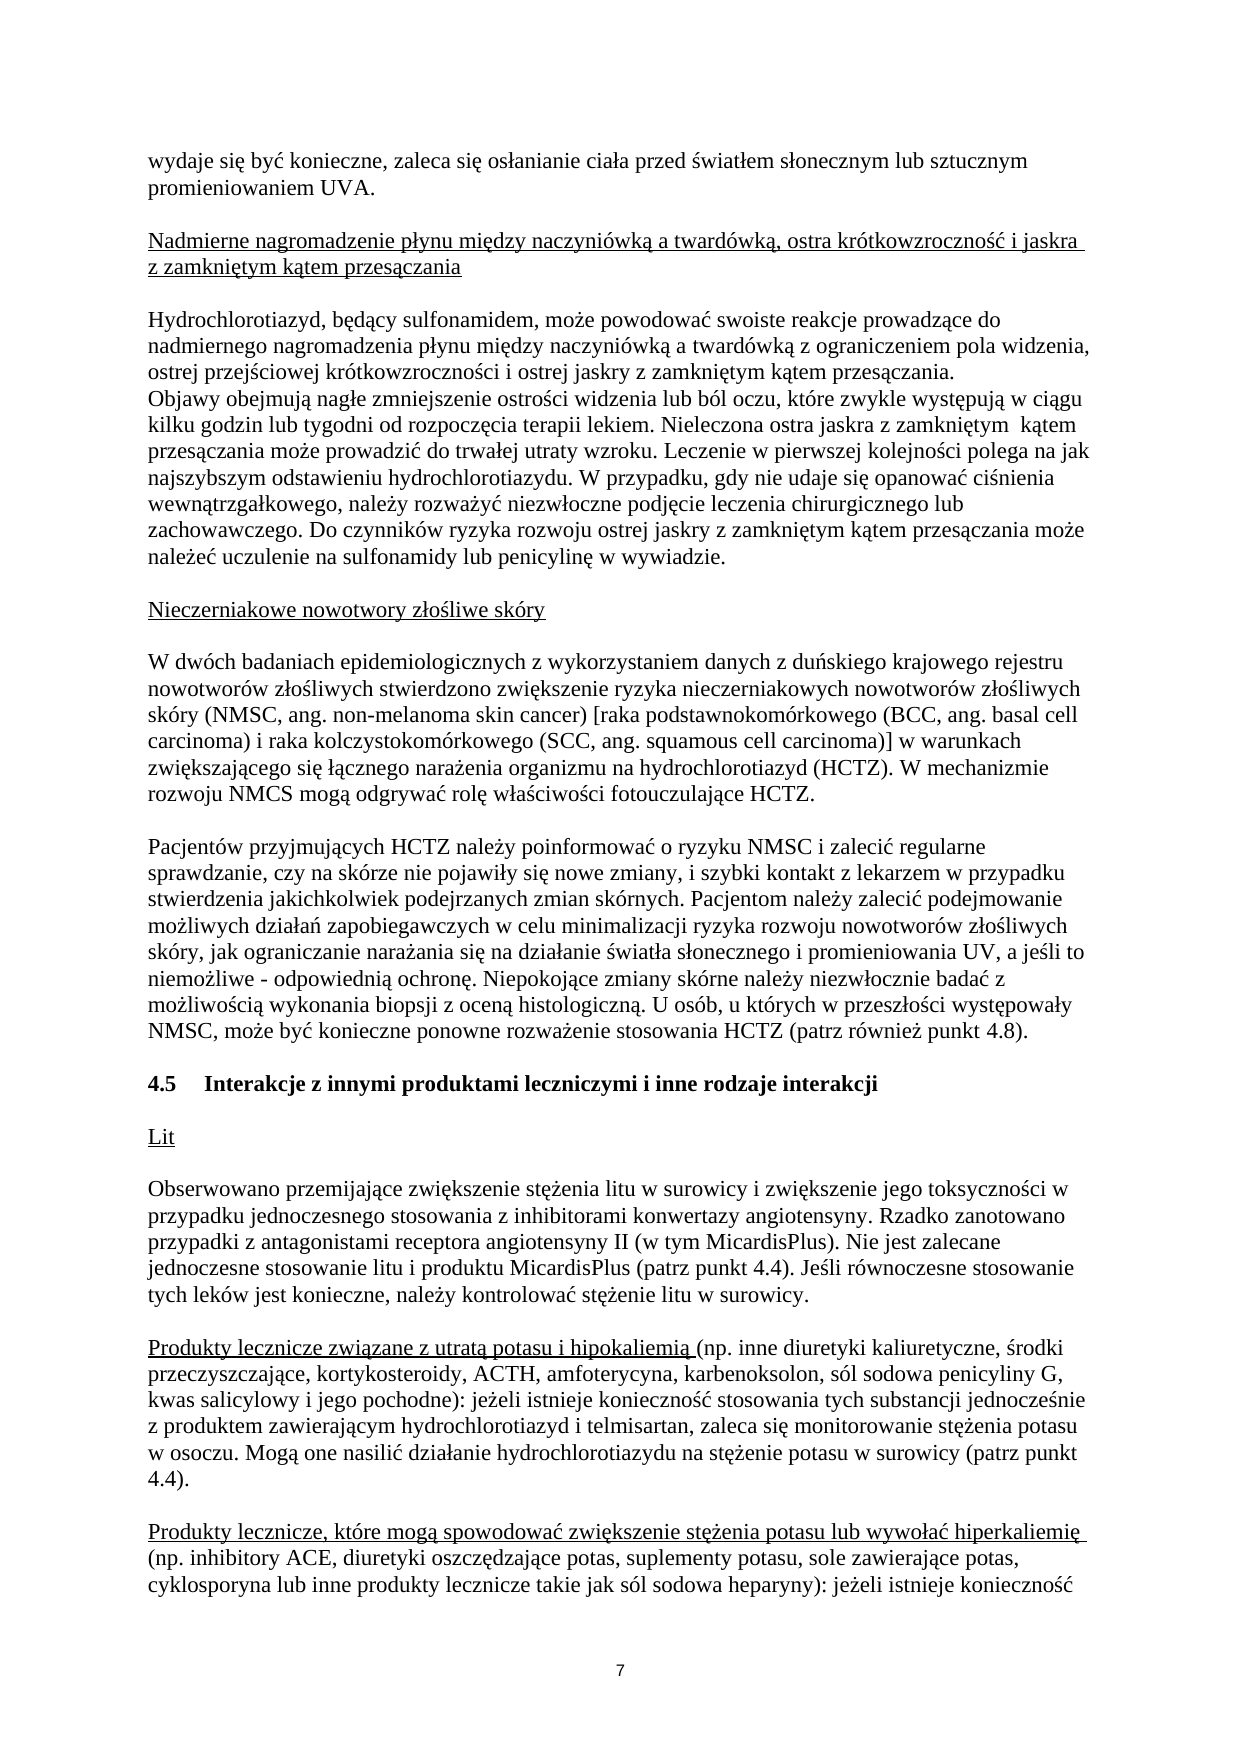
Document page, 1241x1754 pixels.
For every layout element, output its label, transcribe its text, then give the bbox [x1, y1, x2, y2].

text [148, 148, 1093, 200]
text Obserwowano przemijające zwiększenie stężenia litu w surowicy i zwiększenie jego toksyczności w przypadku jednoczesnego stosowania z inhibitorami konwertazy angiotensyny. Rzadko zanotowano przypadki z antagonistami receptora angiotensyny II (w tym MicardisPlus). Nie jest zalecane jednoczesne stosowanie litu i produktu MicardisPlus (patrz punkt 4.4). Jeśli równoczesne stosowanie tych leków jest konieczne, należy kontrolować stężenie litu w surowicy. [148, 1175, 1093, 1307]
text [148, 1518, 1093, 1597]
text 4.5 Interakcje z innymi produktami leczniczymi i inne rodzaje interakcji [148, 1070, 1093, 1096]
text Nieczerniakowe nowotwory złośliwe skóry [148, 596, 1093, 622]
text Lit [148, 1123, 1093, 1149]
text Produkty lecznicze związane z utratą potasu i hipokaliemią (np. inne diuretyki kaliuretyczne, środki przeczyszczające, kortykosteroidy, ACTH, amfoterycyna, karbenoksolon, sól sodowa penicyliny G, kwas salicylowy i jego pochodne): jeżeli istnieje konieczność stosowania tych substancji jednocześnie z produktem zawierającym hydrochlorotiazyd i telmisartan, zaleca się monitorowanie stężenia potasu w osoczu. Mogą one nasilić działanie hydrochlorotiazydu na stężenie potasu w surowicy (patrz punkt 4.4). [148, 1333, 1093, 1492]
text Pacjentów przyjmujących HCTZ należy poinformować o ryzyku NMSC i zalecić regularne sprawdzanie, czy na skórze nie pojawiły się nowe zmiany, i szybki kontakt z lekarzem w przypadku stwierdzenia jakichkolwiek podejrzanych zmian skórnych. Pacjentom należy zalecić podejmowanie możliwych działań zapobiegawczych w celu minimalizacji ryzyka rozwoju nowotworów złośliwych skóry, jak ograniczanie narażania się na działanie światła słonecznego i promieniowania UV, a jeśli to niemożliwe - odpowiednią ochronę. Niepokojące zmiany skórne należy niezwłocznie badać z możliwością wykonania biopsji z oceną histologiczną. U osób, u których w przeszłości występowały NMSC, może być konieczne ponowne rozważenie stosowania HCTZ (patrz również punkt 4.8). [148, 833, 1093, 1044]
text Nadmierne nagromadzenie płynu między naczyniówką a twardówką, ostra krótkowzroczność i jaskra z zamkniętym kątem przesączania [148, 227, 1093, 279]
text Hydrochlorotiazyd, będący sulfonamidem, może powodować swoiste reakcje prowadzące do nadmiernego nagromadzenia płynu między naczyniówką a twardówką z ograniczeniem pola widzenia, ostrej przejściowej krótkowzroczności i ostrej jaskry z zamkniętym kątem przesączania. [148, 306, 1093, 385]
text W dwóch badaniach epidemiologicznych z wykorzystaniem danych z duńskiego krajowego rejestru nowotworów złośliwych stwierdzono zwiększenie ryzyka nieczerniakowych nowotworów złośliwych skóry (NMSC, ang. non-melanoma skin cancer) [raka podstawnokomórkowego (BCC, ang. basal cell carcinoma) i raka kolczystokomórkowego (SCC, ang. squamous cell carcinoma)] w warunkach zwiększającego się łącznego narażenia organizmu na hydrochlorotiazyd (HCTZ). W mechanizmie rozwoju NMCS mogą odgrywać rolę właściwości fotouczulające HCTZ. [148, 648, 1093, 806]
text Objawy obejmują nagłe zmniejszenie ostrości widzenia lub ból oczu, które zwykle występują w ciągu kilku godzin lub tygodni od rozpoczęcia terapii lekiem. Nieleczona ostra jaskra z zamkniętym kątem przesączania może prowadzić do trwałej utraty wzroku. Leczenie w pierwszej kolejności polega na jak najszybszym odstawieniu hydrochlorotiazydu. W przypadku, gdy nie udaje się opanować ciśnienia wewnątrzgałkowego, należy rozważyć niezwłoczne podjęcie leczenia chirurgicznego lub zachowawczego. Do czynników ryzyka rozwoju ostrej jaskry z zamkniętym kątem przesączania może należeć uczulenie na sulfonamidy lub penicylinę w wywiadzie. [148, 385, 1093, 569]
